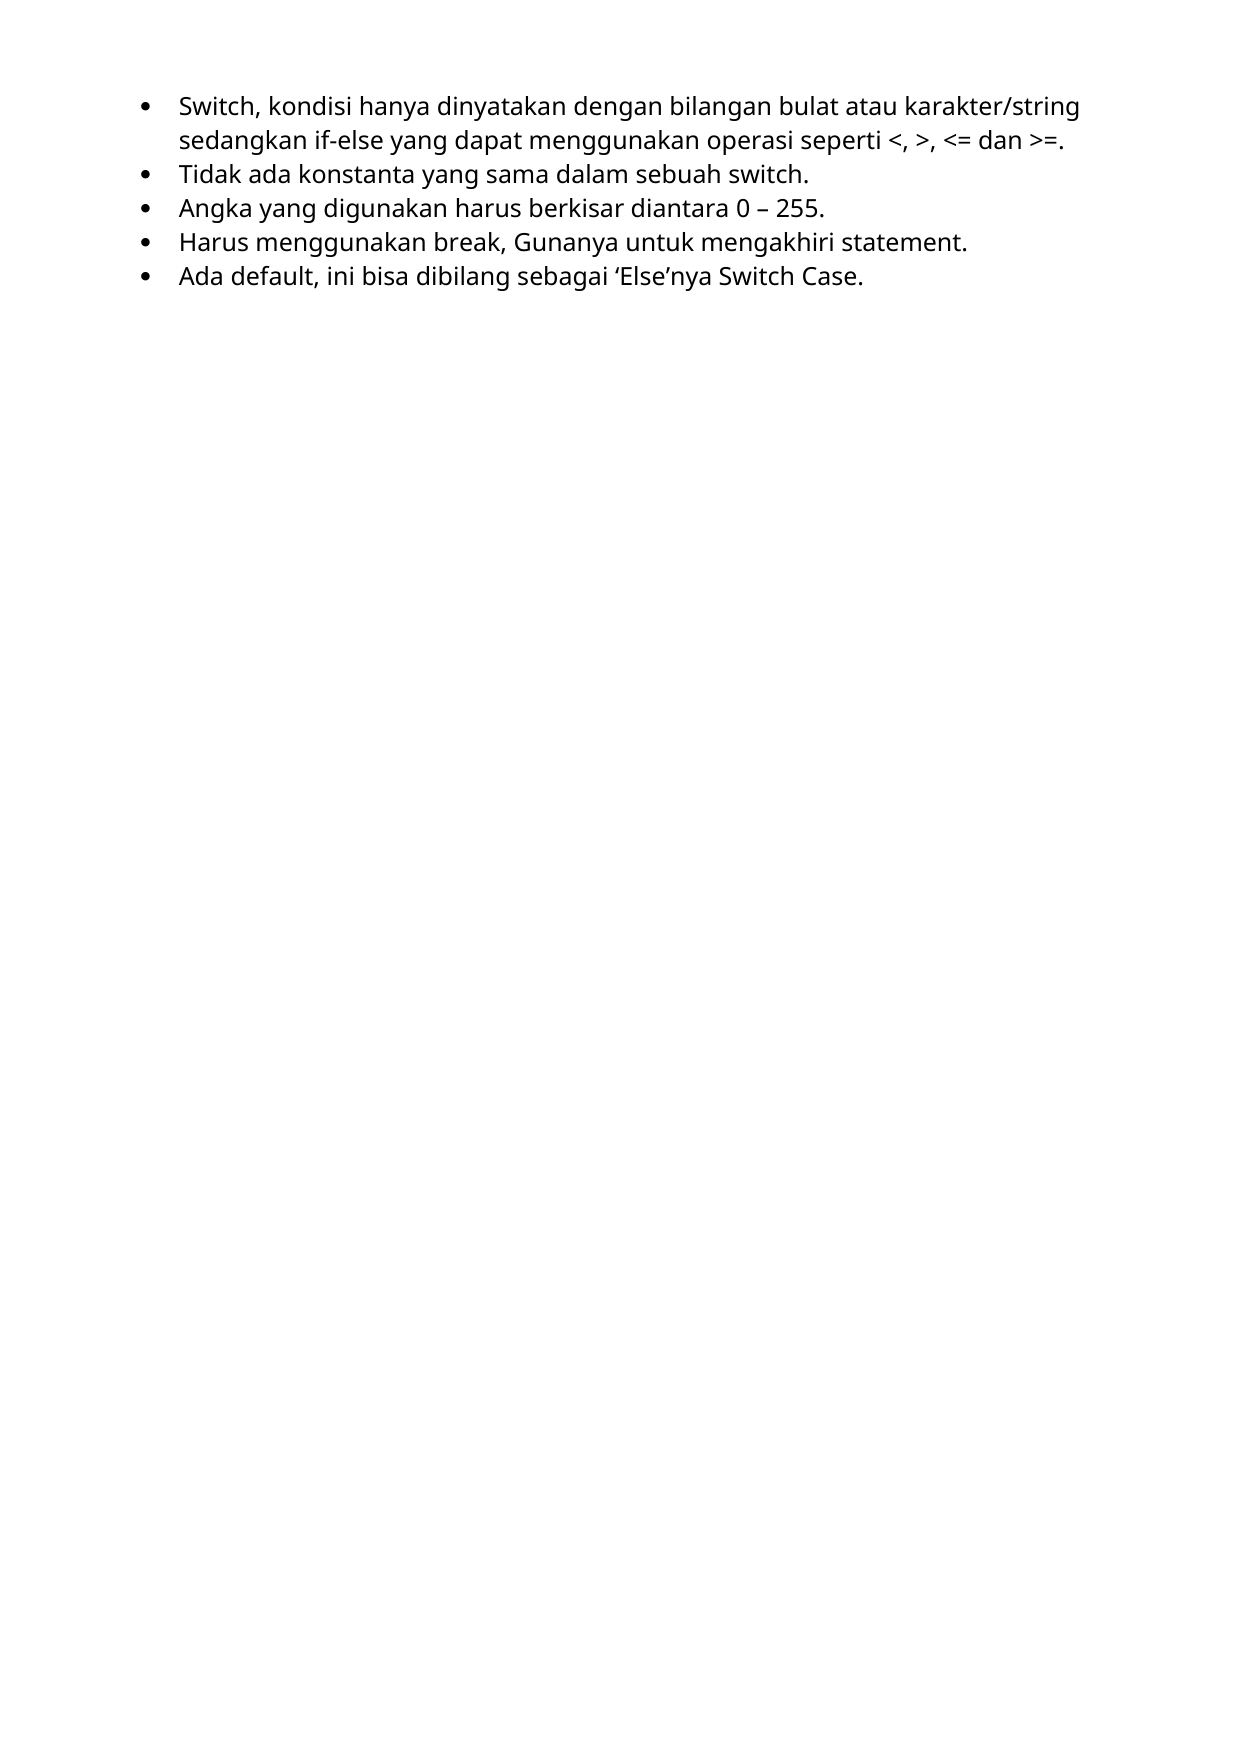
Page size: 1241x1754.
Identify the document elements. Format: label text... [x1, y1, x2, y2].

list Angka yang digunakan harus berkisar diantara 0 – 255. [141, 191, 1167, 225]
list Ada default, ini bisa dibilang sebagai ‘Else’nya Switch Case. [141, 259, 1167, 293]
list Switch, kondisi hanya dinyatakan dengan bilangan bulat atau karakter/string sedangkan if-else yang dapat menggunakan operasi seperti <, >, <= dan >=. [141, 89, 1167, 157]
list Tidak ada konstanta yang sama dalam sebuah switch. [141, 157, 1167, 191]
list Harus menggunakan break, Gunanya untuk mengakhiri statement. [141, 225, 1167, 259]
